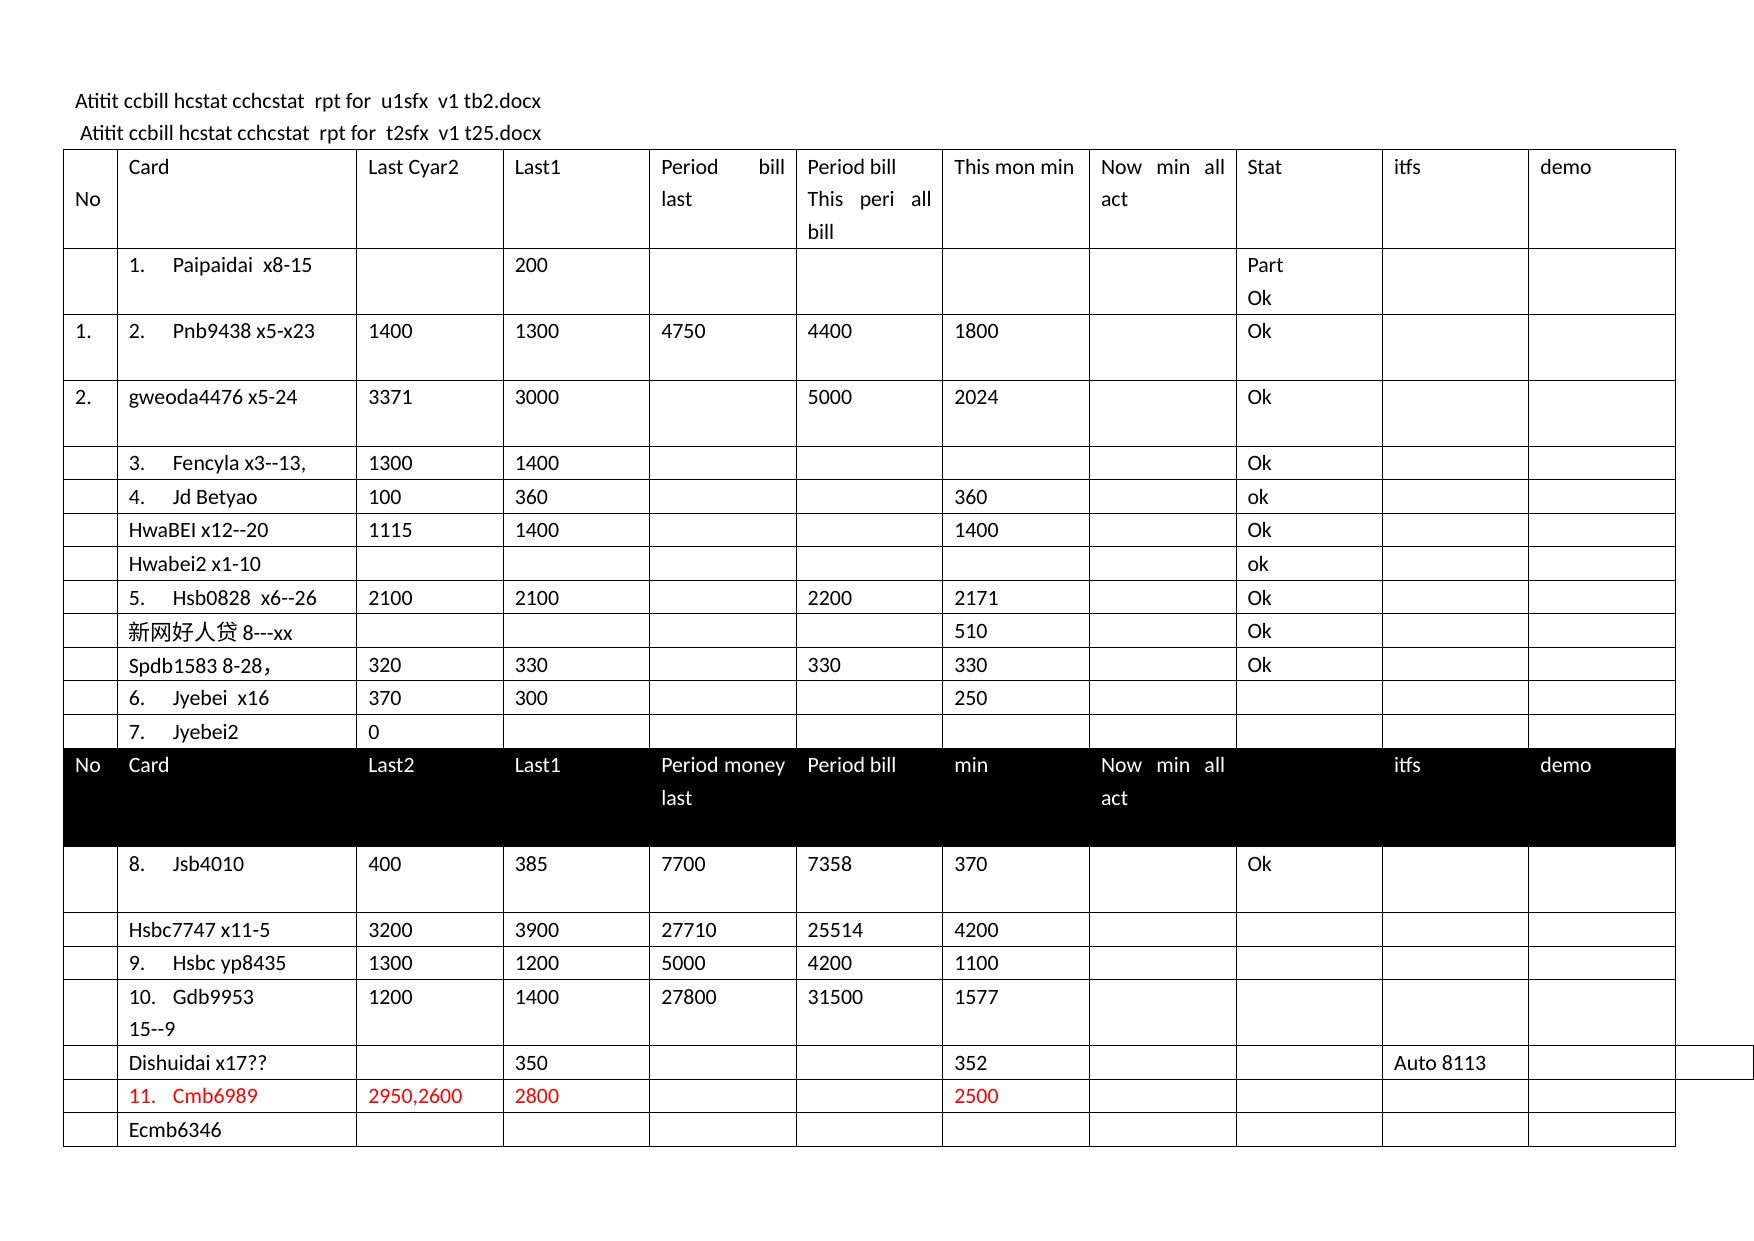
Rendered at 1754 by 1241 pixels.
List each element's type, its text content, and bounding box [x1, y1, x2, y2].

table_cell 3900 [504, 913, 649, 946]
table_cell [1237, 1046, 1382, 1079]
table_cell 1200 [357, 980, 503, 1045]
table_cell [1237, 681, 1382, 714]
table_cell [1237, 749, 1382, 846]
table_cell [650, 1080, 796, 1112]
table_cell [64, 480, 117, 513]
table_cell Dishuidai x17?? [118, 1046, 356, 1079]
table_cell [797, 480, 942, 513]
table_cell Paipaidai x8-15 [118, 249, 356, 313]
table_cell 4200 [943, 913, 1089, 946]
table_cell 400 [357, 847, 503, 912]
table_cell Card [118, 749, 356, 846]
table_cell [1529, 381, 1675, 446]
table_cell [357, 547, 503, 580]
table_cell Jyebei2 [118, 715, 356, 747]
table_cell [797, 447, 942, 479]
table_cell [1090, 547, 1236, 580]
table_cell [1383, 847, 1528, 912]
table_cell 3000 [504, 381, 649, 446]
table_cell demo [1529, 749, 1675, 846]
table_cell 300 [504, 681, 649, 714]
table_cell [357, 614, 503, 647]
table_cell Last2 [357, 749, 503, 846]
table_cell [1529, 715, 1675, 747]
table_cell Ok [1237, 447, 1382, 479]
table_cell 1400 [504, 980, 649, 1045]
table_header Last1 [504, 150, 649, 247]
table_cell [64, 315, 117, 379]
table_cell [64, 913, 117, 946]
table_cell [1383, 1113, 1528, 1146]
table_cell [1529, 1046, 1675, 1079]
table_cell 3200 [357, 913, 503, 946]
table_cell Spdb1583 8-28， [118, 648, 356, 680]
table_cell Ok [1237, 847, 1382, 912]
table_cell 2500 [943, 1080, 1089, 1112]
table_cell 1300 [504, 315, 649, 379]
table_cell [1529, 947, 1675, 979]
table_cell [1383, 581, 1528, 613]
table_cell 2100 [357, 581, 503, 613]
table_cell [650, 447, 796, 479]
table_cell [650, 681, 796, 714]
table_cell Ecmb6346 [118, 1113, 356, 1146]
table_cell [1529, 447, 1675, 479]
table_cell [797, 514, 942, 546]
table_cell [1090, 581, 1236, 613]
table_cell [1529, 249, 1675, 313]
table_cell 27800 [650, 980, 796, 1045]
table_cell [64, 381, 117, 446]
table_cell [1090, 1046, 1236, 1079]
table_cell [1383, 614, 1528, 647]
table_header Period bill This peri all bill [797, 150, 942, 247]
table_cell [64, 1080, 117, 1112]
table_cell Jyebei x16 [118, 681, 356, 714]
table_cell [650, 1113, 796, 1146]
table_cell 352 [943, 1046, 1089, 1079]
table_cell No [64, 749, 117, 846]
table_cell min [943, 749, 1089, 846]
table_cell HwaBEI x12--20 [118, 514, 356, 546]
table_cell [1237, 1113, 1382, 1146]
table_cell ok [1237, 480, 1382, 513]
table_cell 360 [504, 480, 649, 513]
table_cell 370 [357, 681, 503, 714]
table_cell Gdb9953 15--9 [118, 980, 356, 1045]
table_cell [1383, 480, 1528, 513]
table_cell [504, 547, 649, 580]
table_cell [1383, 980, 1528, 1045]
table_cell [64, 614, 117, 647]
table_cell [943, 715, 1089, 747]
table_cell Ok [1237, 614, 1382, 647]
table_cell [797, 1046, 942, 1079]
table_cell [64, 1113, 117, 1146]
table_cell 4400 [797, 315, 942, 379]
table_cell 1400 [504, 447, 649, 479]
table_cell [357, 1113, 503, 1146]
table_cell 7358 [797, 847, 942, 912]
table_cell Ok [1237, 315, 1382, 379]
table_cell [1676, 1046, 1753, 1079]
table_cell 1300 [357, 947, 503, 979]
table_cell [1090, 715, 1236, 747]
table_header demo [1529, 150, 1675, 247]
table_cell 25514 [797, 913, 942, 946]
table_cell [1090, 381, 1236, 446]
table_cell Ok [1237, 381, 1382, 446]
table_cell [1090, 514, 1236, 546]
table_cell 1400 [504, 514, 649, 546]
table_cell [797, 681, 942, 714]
table_cell 330 [797, 648, 942, 680]
table_cell [1383, 547, 1528, 580]
table_header Last Cyar2 [357, 150, 503, 247]
table_cell 330 [504, 648, 649, 680]
table_cell [1237, 947, 1382, 979]
table_cell [1529, 547, 1675, 580]
table_cell [64, 547, 117, 580]
table_cell 320 [357, 648, 503, 680]
table_cell [1090, 980, 1236, 1045]
table_cell [64, 514, 117, 546]
table_cell [1090, 648, 1236, 680]
table_cell 0 [357, 715, 503, 747]
table_cell [64, 681, 117, 714]
table_cell [1090, 847, 1236, 912]
table_cell Hsbc yp8435 [118, 947, 356, 979]
table_cell 2200 [797, 581, 942, 613]
table_cell [1383, 913, 1528, 946]
table_cell 1577 [943, 980, 1089, 1045]
table_cell [504, 1113, 649, 1146]
table_cell [64, 847, 117, 912]
table_cell 新网好人贷8---xx [118, 614, 356, 647]
text Atitit ccbill hcstat cchcstat rpt for t2sfx v1 t25.docx [75, 116, 1679, 149]
table_cell 2950,2600 [357, 1080, 503, 1112]
table_header This mon min [943, 150, 1089, 247]
table_cell Jsb4010 [118, 847, 356, 912]
table_cell [650, 648, 796, 680]
table_cell [1383, 381, 1528, 446]
text Atitit ccbill hcstat cchcstat rpt for u1sfx v1 tb2.docx [75, 84, 1679, 116]
table_cell [357, 1046, 503, 1079]
table_cell 2800 [504, 1080, 649, 1112]
table_cell [1529, 1113, 1675, 1146]
table_cell 360 [943, 480, 1089, 513]
table_cell Cmb6989 [118, 1080, 356, 1112]
table_cell [943, 249, 1089, 313]
table_cell Ok [1237, 648, 1382, 680]
table_cell 2100 [504, 581, 649, 613]
table_cell 330 [943, 648, 1089, 680]
table_cell 31500 [797, 980, 942, 1045]
table_header Now min all act [1090, 150, 1236, 247]
table_cell [1383, 514, 1528, 546]
table_cell 3371 [357, 381, 503, 446]
table_cell [64, 980, 117, 1045]
table_cell [1529, 514, 1675, 546]
table_cell gweoda4476 x5-24 [118, 381, 356, 446]
table_cell 200 [504, 249, 649, 313]
table_cell [1090, 447, 1236, 479]
table_cell 1400 [943, 514, 1089, 546]
table_cell [1090, 681, 1236, 714]
table_cell [797, 547, 942, 580]
table_cell [1529, 847, 1675, 912]
table_cell [1383, 715, 1528, 747]
table_cell [504, 715, 649, 747]
table_header Stat [1237, 150, 1382, 247]
table_cell [1237, 715, 1382, 747]
table_cell [1090, 913, 1236, 946]
table_cell [1090, 315, 1236, 379]
table_cell [1383, 249, 1528, 313]
table_cell Ok [1237, 581, 1382, 613]
table_cell [797, 614, 942, 647]
table_cell 7700 [650, 847, 796, 912]
table_cell [650, 614, 796, 647]
table_cell 4750 [650, 315, 796, 379]
table_cell Period money last [650, 749, 796, 846]
table_cell [64, 947, 117, 979]
table_cell Now min all act [1090, 749, 1236, 846]
table_cell [1383, 947, 1528, 979]
table_cell 250 [943, 681, 1089, 714]
table_cell [943, 547, 1089, 580]
table_cell 1400 [357, 315, 503, 379]
table_cell [797, 1113, 942, 1146]
table_cell [1090, 1080, 1236, 1112]
table_cell [64, 581, 117, 613]
table_cell [1383, 1080, 1528, 1112]
table_cell Fencyla x3--13, [118, 447, 356, 479]
table_cell 5000 [650, 947, 796, 979]
table_cell [1237, 1080, 1382, 1112]
table_cell [650, 480, 796, 513]
table_cell [1529, 581, 1675, 613]
table_cell 385 [504, 847, 649, 912]
table_cell itfs [1383, 749, 1528, 846]
table_cell 2024 [943, 381, 1089, 446]
table_cell [650, 715, 796, 747]
table_cell Jd Betyao [118, 480, 356, 513]
table_cell Hsb0828 x6--26 [118, 581, 356, 613]
table_cell [1529, 913, 1675, 946]
table_cell [64, 249, 117, 313]
table_cell [1529, 980, 1675, 1045]
table_cell [1529, 1080, 1675, 1112]
table_cell ok [1237, 547, 1382, 580]
table_cell [1237, 913, 1382, 946]
table_cell Part Ok [1237, 249, 1382, 313]
table_cell [943, 1113, 1089, 1146]
table_cell Last1 [504, 749, 649, 846]
table_cell 4200 [797, 947, 942, 979]
table_cell Hwabei2 x1-10 [118, 547, 356, 580]
table_cell [1383, 681, 1528, 714]
table_header No [64, 150, 117, 247]
table_cell Ok [1237, 514, 1382, 546]
table_cell Pnb9438 x5-x23 [118, 315, 356, 379]
table_cell 1800 [943, 315, 1089, 379]
table_cell [1383, 447, 1528, 479]
table_cell [943, 447, 1089, 479]
table_cell 350 [504, 1046, 649, 1079]
table_cell [357, 249, 503, 313]
table_cell [797, 1080, 942, 1112]
table_cell [1529, 315, 1675, 379]
table_cell [1090, 249, 1236, 313]
table_cell [650, 514, 796, 546]
table_header Period bill last [650, 150, 796, 247]
table_cell 510 [943, 614, 1089, 647]
table_cell [1090, 614, 1236, 647]
table_cell [1090, 480, 1236, 513]
table_header Card [118, 150, 356, 247]
table_cell [1090, 947, 1236, 979]
table_cell [650, 1046, 796, 1079]
table_cell [1090, 1113, 1236, 1146]
table_cell 1200 [504, 947, 649, 979]
table_cell Auto 8113 [1383, 1046, 1528, 1079]
table_cell [64, 648, 117, 680]
table_cell 1300 [357, 447, 503, 479]
table_cell 1100 [943, 947, 1089, 979]
table_cell [650, 547, 796, 580]
table_cell 1115 [357, 514, 503, 546]
table_cell [1529, 480, 1675, 513]
table_cell 2171 [943, 581, 1089, 613]
table_cell [797, 715, 942, 747]
table_cell 5000 [797, 381, 942, 446]
table_cell 27710 [650, 913, 796, 946]
table_cell [64, 715, 117, 747]
table_cell [650, 381, 796, 446]
table_cell [64, 447, 117, 479]
table_cell [504, 614, 649, 647]
table_cell [1529, 648, 1675, 680]
table_cell [1529, 681, 1675, 714]
table_cell 100 [357, 480, 503, 513]
table_cell [1237, 980, 1382, 1045]
table_cell [1383, 648, 1528, 680]
table_cell [64, 1046, 117, 1079]
table_cell [650, 249, 796, 313]
table_cell [1383, 315, 1528, 379]
table_cell [650, 581, 796, 613]
table_cell 370 [943, 847, 1089, 912]
table_cell Period bill [797, 749, 942, 846]
table_cell [1529, 614, 1675, 647]
table_cell Hsbc7747 x11-5 [118, 913, 356, 946]
table_header itfs [1383, 150, 1528, 247]
table_cell [797, 249, 942, 313]
